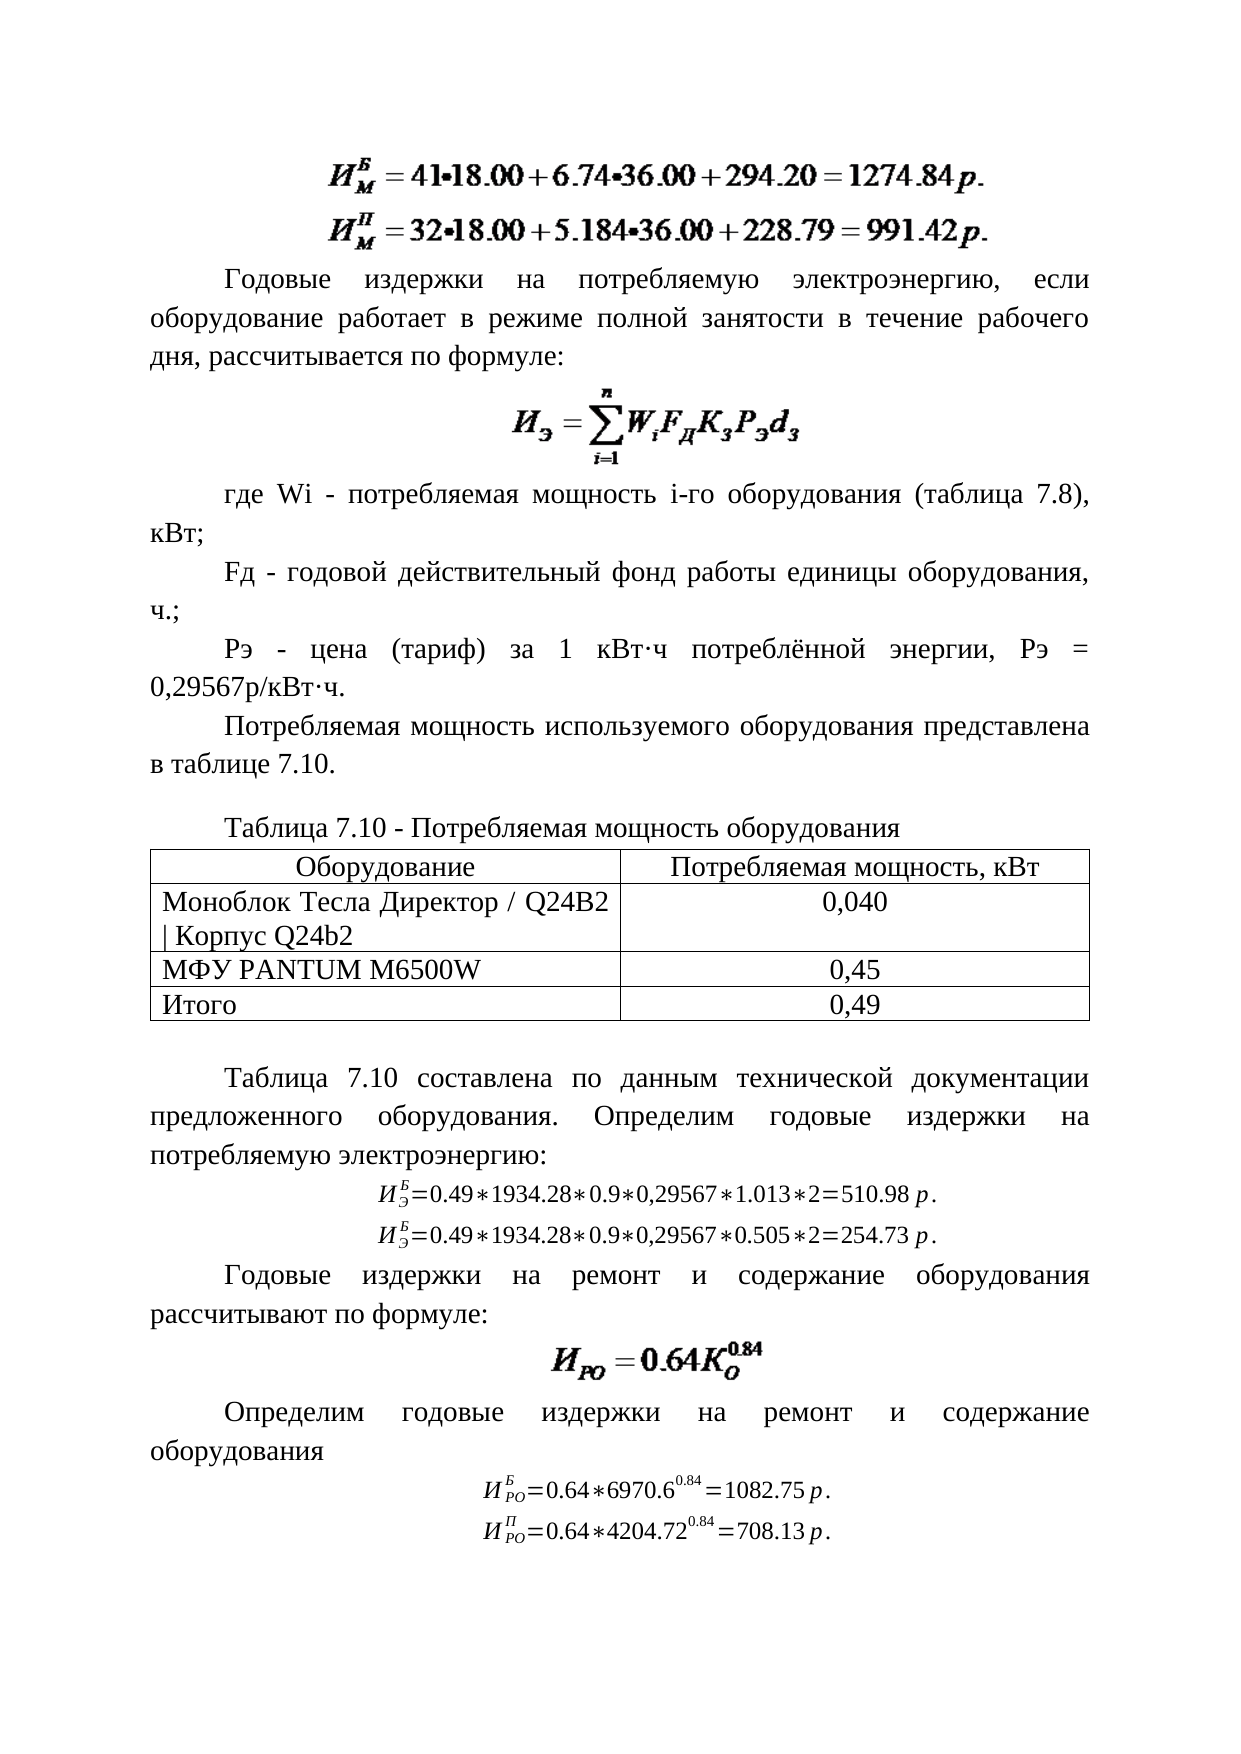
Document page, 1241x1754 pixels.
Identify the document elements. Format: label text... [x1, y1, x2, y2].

text Определим годовые издержки на ремонт и содержание оборудования [150, 1394, 1090, 1466]
picture [546, 1334, 768, 1389]
text где Wi - потребляемая мощность i-го оборудования (таблица 7.8), кВт; [150, 477, 1090, 549]
table_header Потребляемая мощность, кВт [621, 850, 1089, 883]
text Потребляемая мощность используемого оборудования представлена в таблице 7.10. [150, 708, 1090, 780]
table_cell 0,45 [621, 952, 1089, 986]
table_header Оборудование [151, 850, 620, 883]
table_cell 0,49 [621, 987, 1089, 1020]
table_cell Итого [151, 987, 620, 1020]
table_cell Моноблок Тесла Директор / Q24B2 | Корпус Q24b2 [151, 884, 620, 951]
picture [507, 376, 808, 472]
text Таблица 7.10 - Потребляемая мощность оборудования [150, 810, 1090, 843]
table_cell 0,040 [621, 884, 1089, 951]
text Fд - годовой действительный фонд работы единицы оборудования, ч.; [150, 554, 1090, 626]
text Годовые издержки на потребляемую электроэнергию, если оборудование работает в режиме полной занятости в течение рабочего дня, рассчитывается по формуле: [150, 261, 1090, 372]
text Годовые издержки на ремонт и содержание оборудования рассчитывают по формуле: [150, 1257, 1090, 1329]
text Рэ - цена (тариф) за 1 кВт·ч потреблённой энергии, Рэ = 0,29567р/кВт·ч. [150, 631, 1090, 703]
table_cell МФУ PANTUM M6500W [151, 952, 620, 986]
picture [323, 150, 991, 256]
text Таблица 7.10 составлена по данным технической документации предложенного оборудования. Определим годовые издержки на потребляемую электроэнергию: [150, 1060, 1090, 1171]
